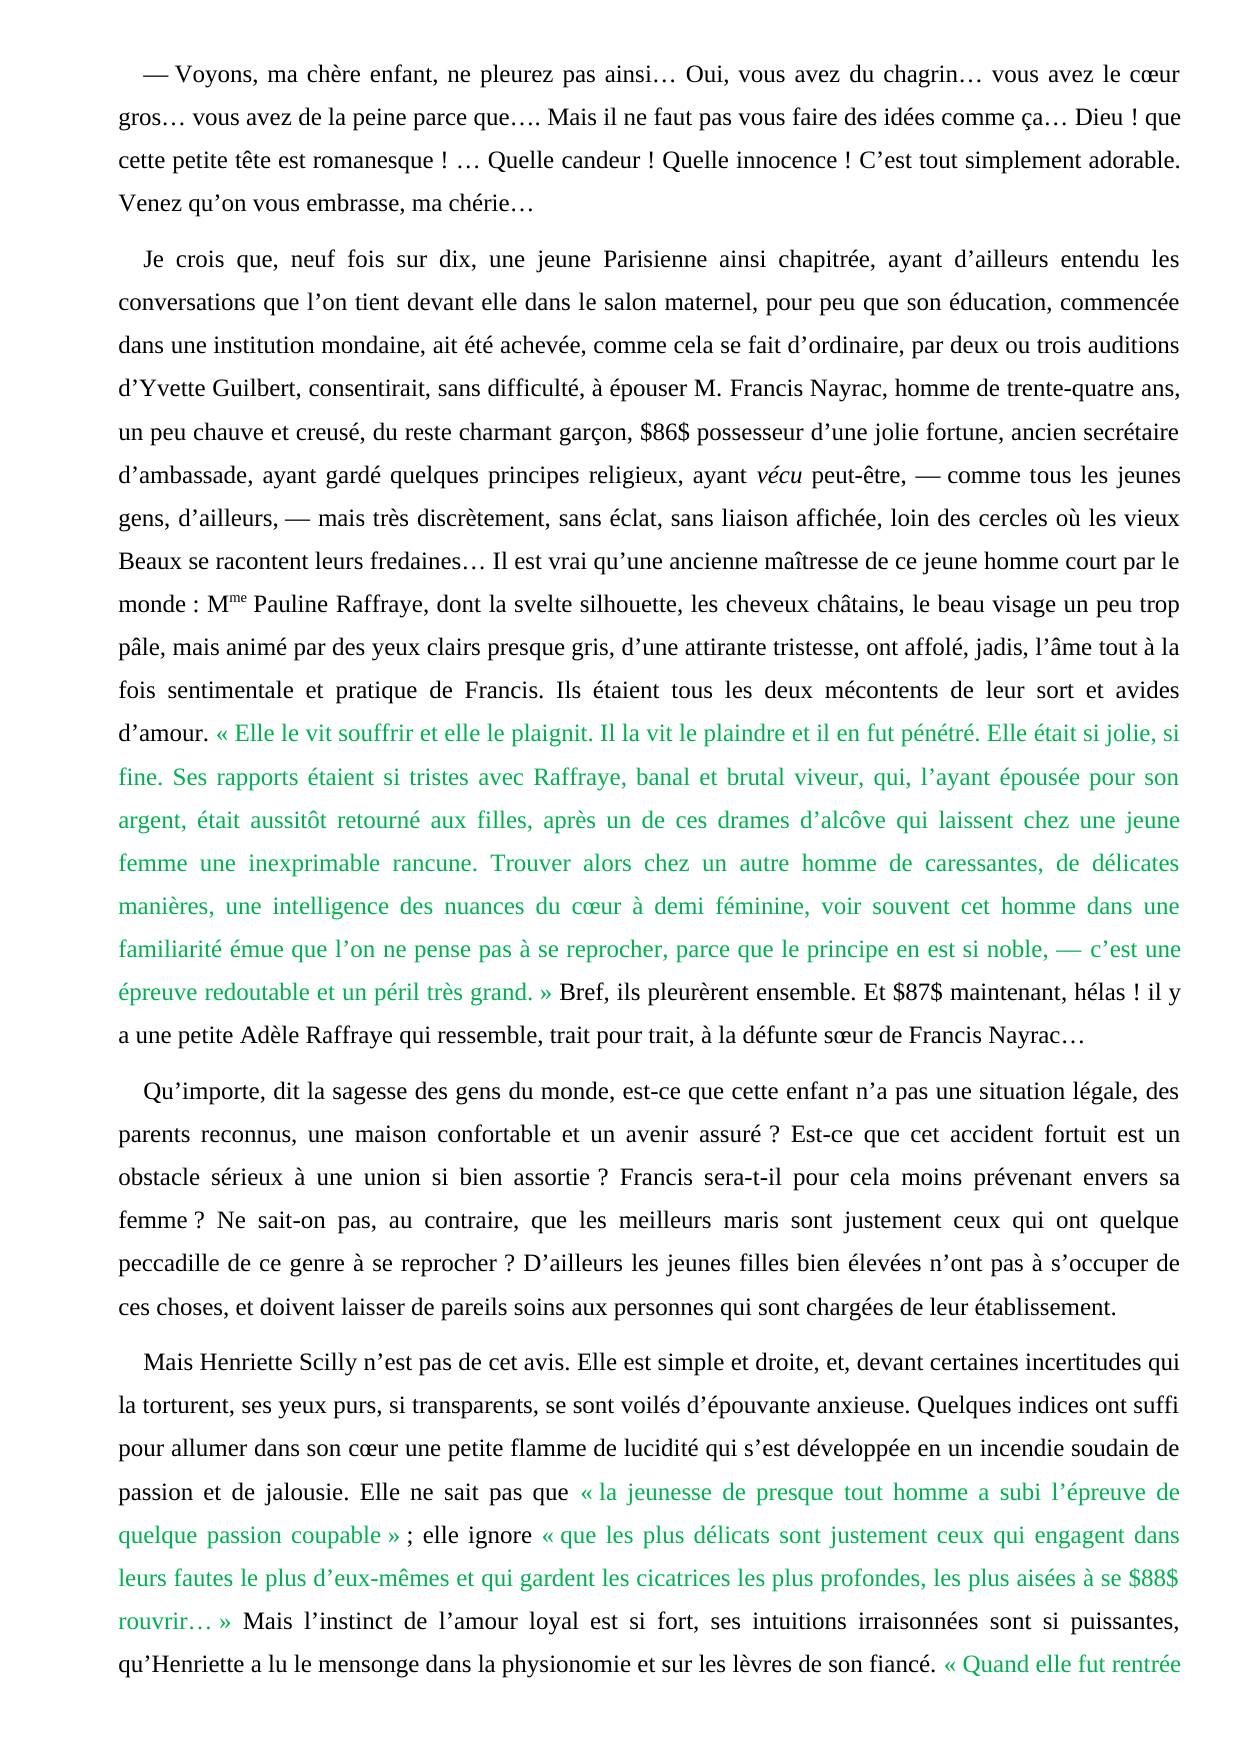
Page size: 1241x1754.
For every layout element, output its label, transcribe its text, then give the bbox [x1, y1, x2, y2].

text — Voyons, ma chère enfant, ne pleurez pas ainsi… Oui, vous avez du chagrin… vous avez le cœur gros… vous avez de la peine parce que…. Mais il ne faut pas vous faire des idées comme ça… Dieu ! que cette petite tête est romanesque ! … Quelle candeur ! Quelle innocence ! C’est tout simplement adorable. Venez qu’on vous embrasse, ma chérie… [118, 59, 1181, 217]
text Qu’importe, dit la sagesse des gens du monde, est-ce que cette enfant n’a pas une situation légale, des parents reconnus, une maison confortable et un avenir assuré ? Est-ce que cet accident fortuit est un obstacle sérieux à une union si bien assortie ? Francis sera-t-il pour cela moins prévenant envers sa femme ? Ne sait-on pas, au contraire, que les meilleurs maris sont justement ceux qui ont quelque peccadille de ce genre à se reprocher ? D’ailleurs les jeunes filles bien élevées n’ont pas à s’occuper de ces choses, et doivent laisser de pareils soins aux personnes qui sont chargées de leur établissement. [118, 1076, 1181, 1320]
text Je crois que, neuf fois sur dix, une jeune Parisienne ainsi chapitrée, ayant d’ailleurs entendu les conversations que l’on tient devant elle dans le salon maternel, pour peu que son éducation, commencée dans une institution mondaine, ait été achevée, comme cela se fait d’ordinaire, par deux ou trois auditions d’Yvette Guilbert, consentirait, sans difficulté, à épouser M. Francis Nayrac, homme de trente-quatre ans, un peu chauve et creusé, du reste charmant garçon, $86$ possesseur d’une jolie fortune, ancien secrétaire d’ambassade, ayant gardé quelques principes religieux, ayant vécu peut-être, — comme tous les jeunes gens, d’ailleurs, — mais très discrètement, sans éclat, sans liaison affichée, loin des cercles où les vieux Beaux se racontent leurs fredaines… Il est vrai qu’une ancienne maîtresse de ce jeune homme court par le monde : Mme Pauline Raffraye, dont la svelte silhouette, les cheveux châtains, le beau visage un peu trop pâle, mais animé par des yeux clairs presque gris, d’une attirante tristesse, ont affolé, jadis, l’âme tout à la fois sentimentale et pratique de Francis. Ils étaient tous les deux mécontents de leur sort et avides d’amour. « Elle le vit souffrir et elle le plaignit. Il la vit le plaindre et il en fut pénétré. Elle était si jolie, si fine. Ses rapports étaient si tristes avec Raffraye, banal et brutal viveur, qui, l’ayant épousée pour son argent, était aussitôt retourné aux filles, après un de ces drames d’alcôve qui laissent chez une jeune femme une inexprimable rancune. Trouver alors chez un autre homme de caressantes, de délicates manières, une intelligence des nuances du cœur à demi féminine, voir souvent cet homme dans une familiarité émue que l’on ne pense pas à se reprocher, parce que le principe en est si noble, — c’est une épreuve redoutable et un péril très grand. » Bref, ils pleurèrent ensemble. Et $87$ maintenant, hélas ! il y a une petite Adèle Raffraye qui ressemble, trait pour trait, à la défunte sœur de Francis Nayrac… [118, 244, 1181, 1049]
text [118, 1347, 1181, 1678]
